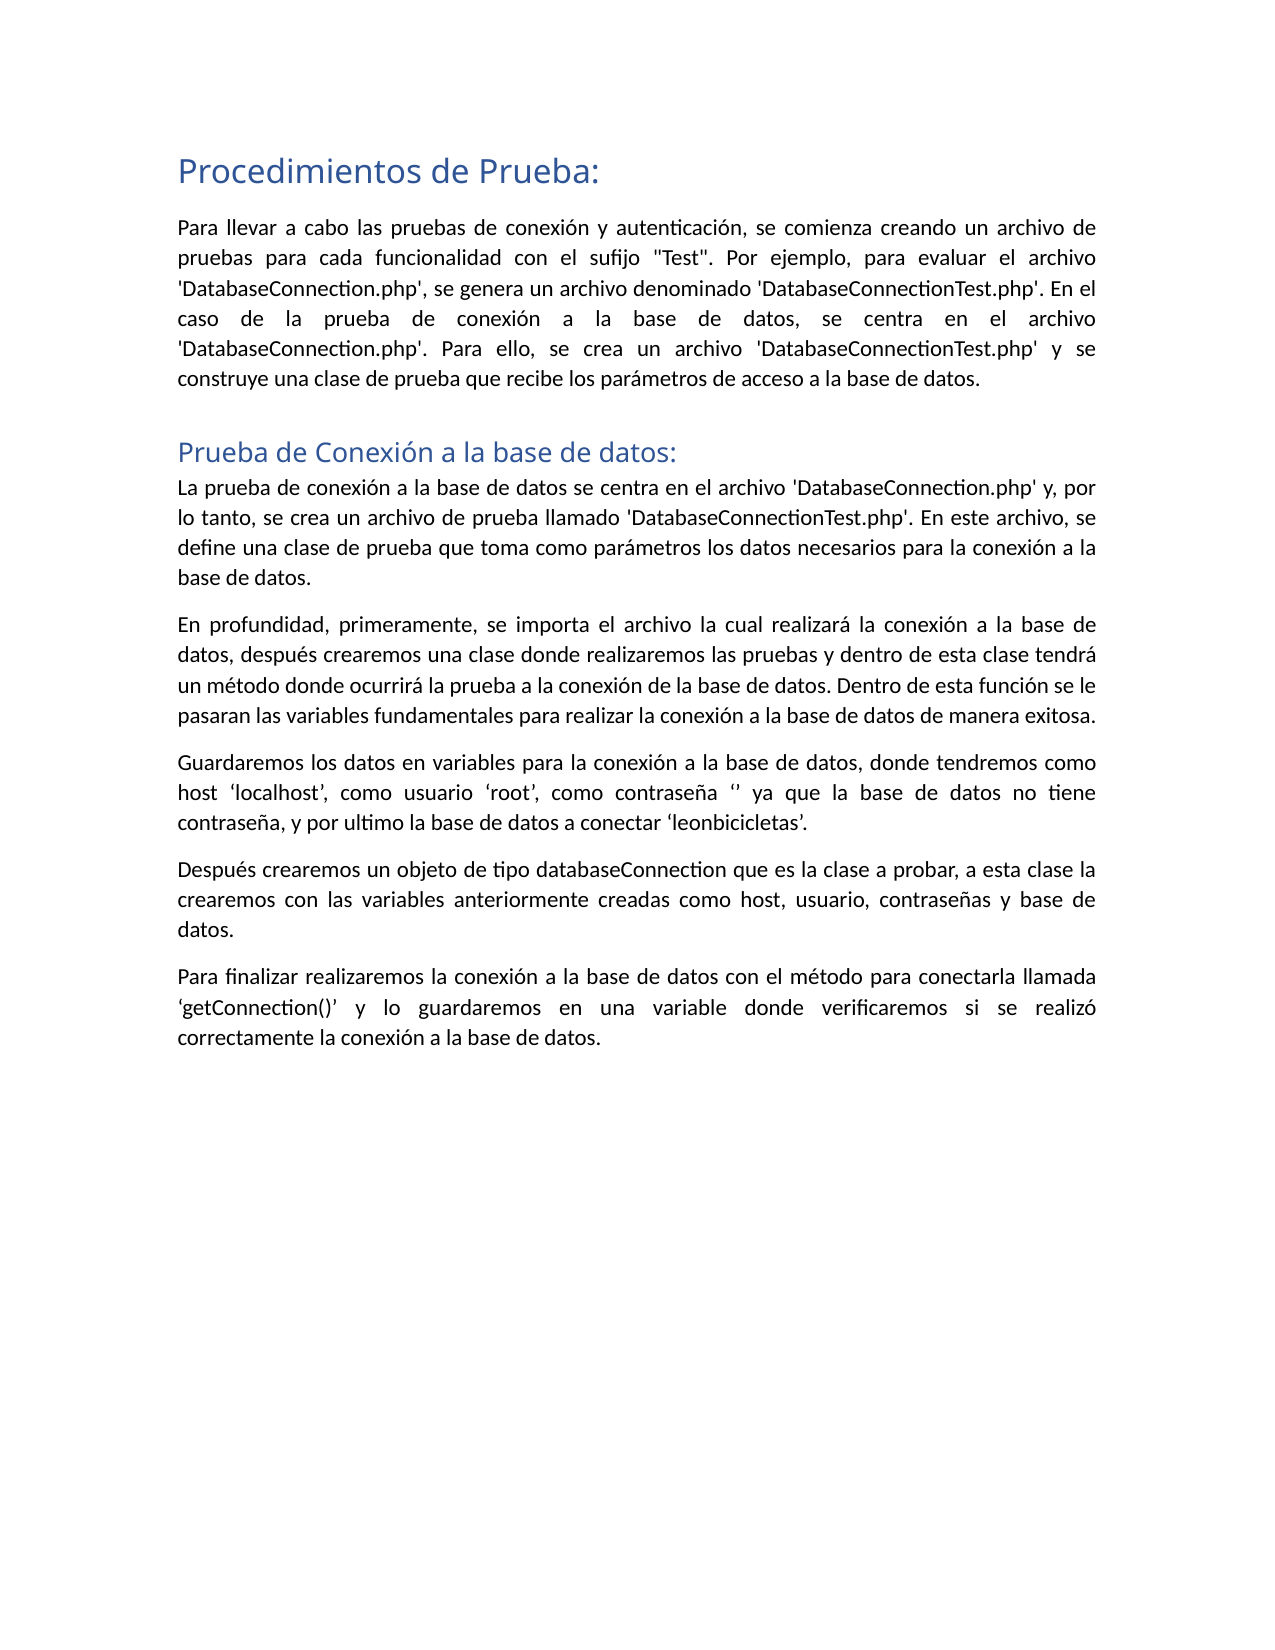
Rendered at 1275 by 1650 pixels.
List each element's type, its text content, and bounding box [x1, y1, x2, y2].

text Para finalizar realizaremos la conexión a la base de datos con el método para conectarla llamada ‘getConnection()’ y lo guardaremos en una variable donde verificaremos si se realizó correctamente la conexión a la base de datos. [177, 962, 1098, 1051]
text Guardaremos los datos en variables para la conexión a la base de datos, donde tendremos como host ‘localhost’, como usuario ‘root’, como contraseña ‘’ ya que la base de datos no tiene contraseña, y por ultimo la base de datos a conectar ‘leonbicicletas’. [177, 748, 1098, 836]
text La prueba de conexión a la base de datos se centra en el archivo 'DatabaseConnection.php' y, por lo tanto, se crea un archivo de prueba llamado 'DatabaseConnectionTest.php'. En este archivo, se define una clase de prueba que toma como parámetros los datos necesarios para la conexión a la base de datos. [177, 473, 1098, 591]
subtitle Prueba de Conexión a la base de datos: [177, 433, 1098, 470]
text Después crearemos un objeto de tipo databaseConnection que es la clase a probar, a esta clase la crearemos con las variables anteriormente creadas como host, usuario, contraseñas y base de datos. [177, 855, 1098, 943]
text Procedimientos de Prueba: [177, 148, 1098, 193]
subtitle Para llevar a cabo las pruebas de conexión y autenticación, se comienza creando un archivo de pruebas para cada funcionalidad con el sufijo "Test". Por ejemplo, para evaluar el archivo 'DatabaseConnection.php', se genera un archivo denominado 'DatabaseConnectionTest.php'. En el caso de la prueba de conexión a la base de datos, se centra en el archivo 'DatabaseConnection.php'. Para ello, se crea un archivo 'DatabaseConnectionTest.php' y se construye una clase de prueba que recibe los parámetros de acceso a la base de datos. [177, 213, 1098, 392]
text En profundidad, primeramente, se importa el archivo la cual realizará la conexión a la base de datos, después crearemos una clase donde realizaremos las pruebas y dentro de esta clase tendrá un método donde ocurrirá la prueba a la conexión de la base de datos. Dentro de esta función se le pasaran las variables fundamentales para realizar la conexión a la base de datos de manera exitosa. [177, 610, 1098, 729]
